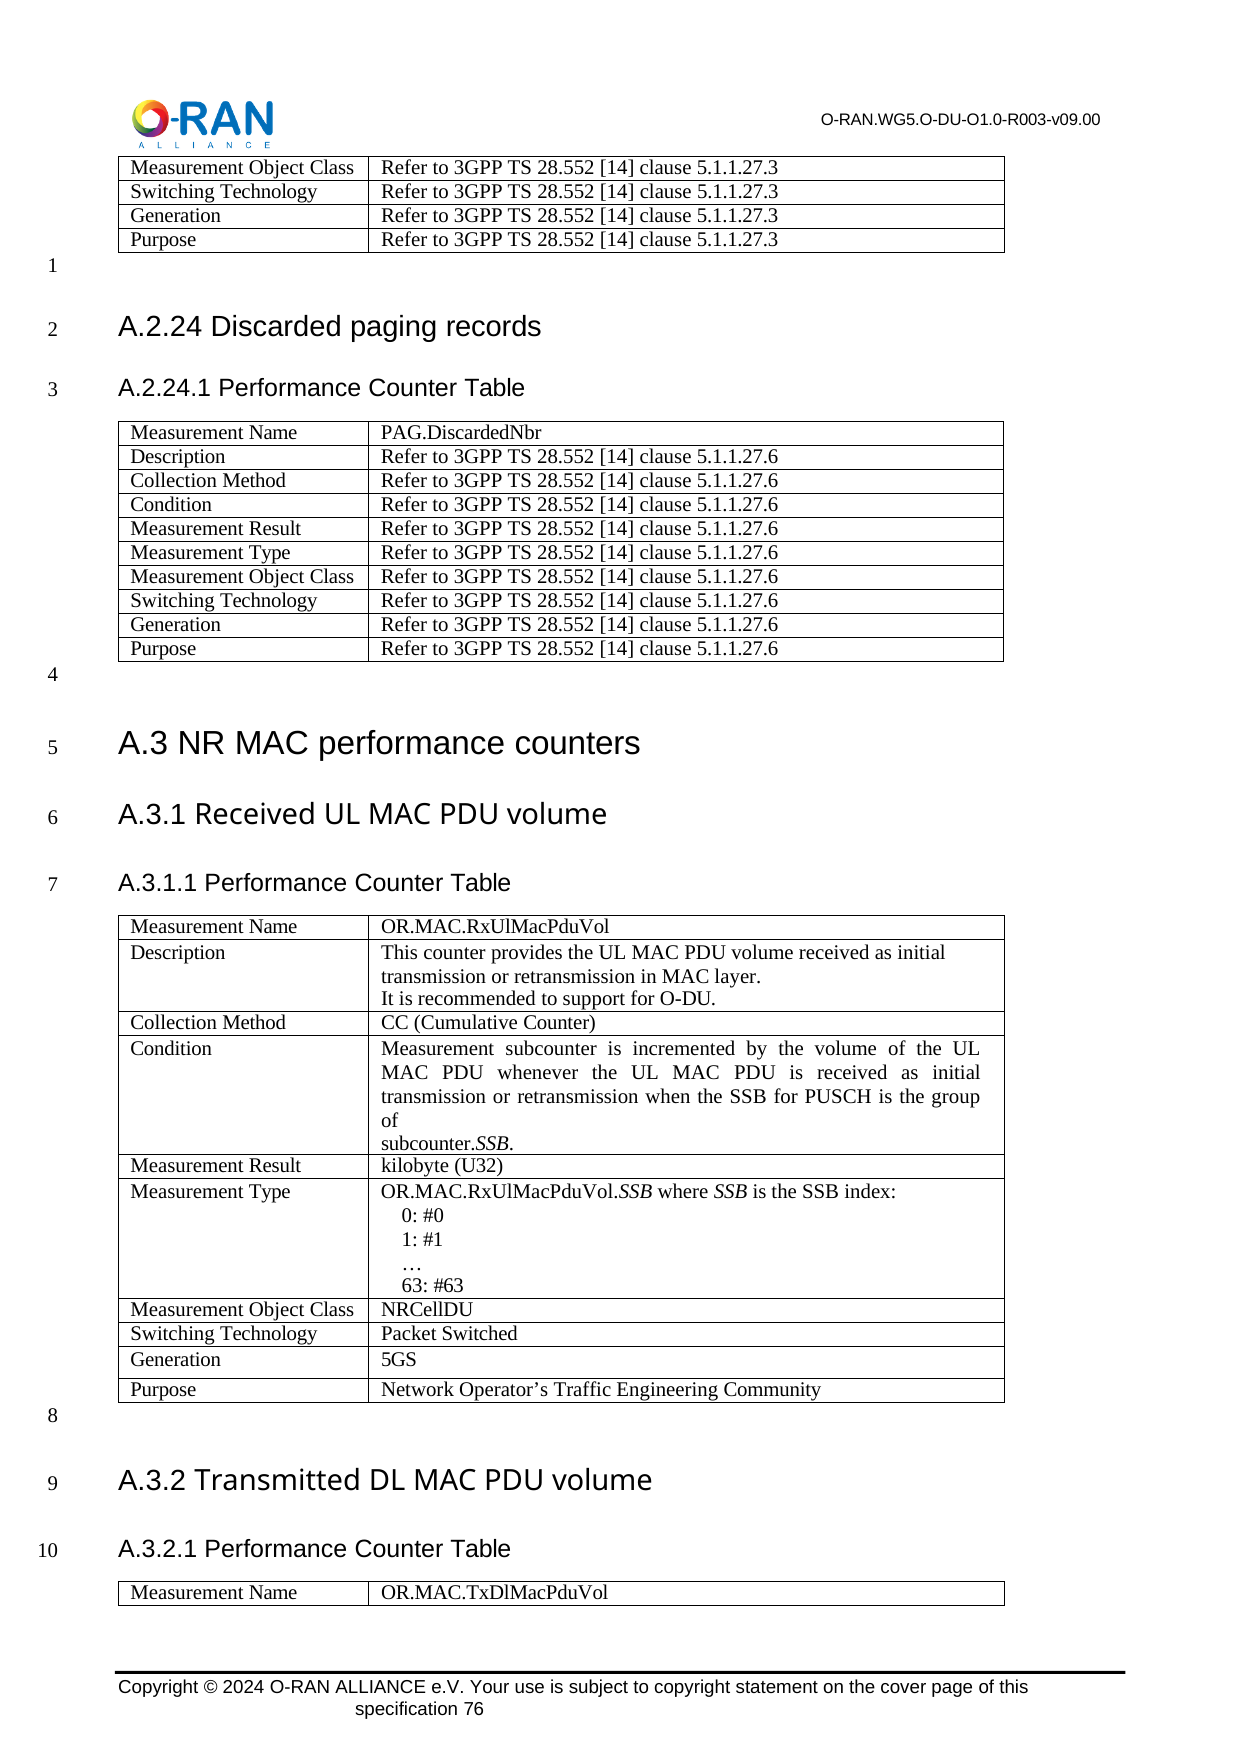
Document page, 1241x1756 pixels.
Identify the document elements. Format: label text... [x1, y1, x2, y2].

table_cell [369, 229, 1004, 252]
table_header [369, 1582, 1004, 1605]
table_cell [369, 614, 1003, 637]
text 4 [47, 662, 1215, 686]
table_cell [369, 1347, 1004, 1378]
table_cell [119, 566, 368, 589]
subtitle A.3.2.1 Performance Counter Table [37, 1534, 1215, 1562]
subtitle A.3 NR MAC performance counters [47, 723, 1215, 762]
subtitle A.2.24.1 Performance Counter Table [47, 373, 1215, 402]
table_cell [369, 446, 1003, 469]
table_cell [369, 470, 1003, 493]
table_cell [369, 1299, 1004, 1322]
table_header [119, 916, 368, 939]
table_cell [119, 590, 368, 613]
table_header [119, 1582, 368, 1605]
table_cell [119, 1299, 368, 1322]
subtitle A.3.1.1 Performance Counter Table [47, 868, 1215, 897]
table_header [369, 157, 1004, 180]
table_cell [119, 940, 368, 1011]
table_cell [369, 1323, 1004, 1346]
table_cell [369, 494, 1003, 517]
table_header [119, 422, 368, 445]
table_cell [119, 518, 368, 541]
text 1 [47, 253, 1215, 277]
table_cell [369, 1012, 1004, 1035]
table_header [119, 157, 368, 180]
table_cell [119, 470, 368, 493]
subtitle A.3.1 Received UL MAC PDU volume [47, 793, 1215, 833]
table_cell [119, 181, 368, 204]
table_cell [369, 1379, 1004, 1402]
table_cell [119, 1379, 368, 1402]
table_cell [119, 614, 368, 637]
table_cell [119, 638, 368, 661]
subtitle A.2.24 Discarded paging records [47, 308, 1215, 342]
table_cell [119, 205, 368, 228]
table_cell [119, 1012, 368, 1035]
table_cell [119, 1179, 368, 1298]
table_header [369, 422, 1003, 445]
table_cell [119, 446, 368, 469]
subtitle A.3.2 Transmitted DL MAC PDU volume [47, 1459, 1215, 1499]
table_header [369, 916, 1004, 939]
text 8 [47, 1403, 1215, 1427]
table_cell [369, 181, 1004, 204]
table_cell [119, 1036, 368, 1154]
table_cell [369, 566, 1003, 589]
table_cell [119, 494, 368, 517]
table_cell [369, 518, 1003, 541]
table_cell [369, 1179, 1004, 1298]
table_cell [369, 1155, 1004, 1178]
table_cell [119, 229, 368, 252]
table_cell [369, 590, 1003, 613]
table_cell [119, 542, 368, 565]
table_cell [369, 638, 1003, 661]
picture [130, 98, 274, 150]
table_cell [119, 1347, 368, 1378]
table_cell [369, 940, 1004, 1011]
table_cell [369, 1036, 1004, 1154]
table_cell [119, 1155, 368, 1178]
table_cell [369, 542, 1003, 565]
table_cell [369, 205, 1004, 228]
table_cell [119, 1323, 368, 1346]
